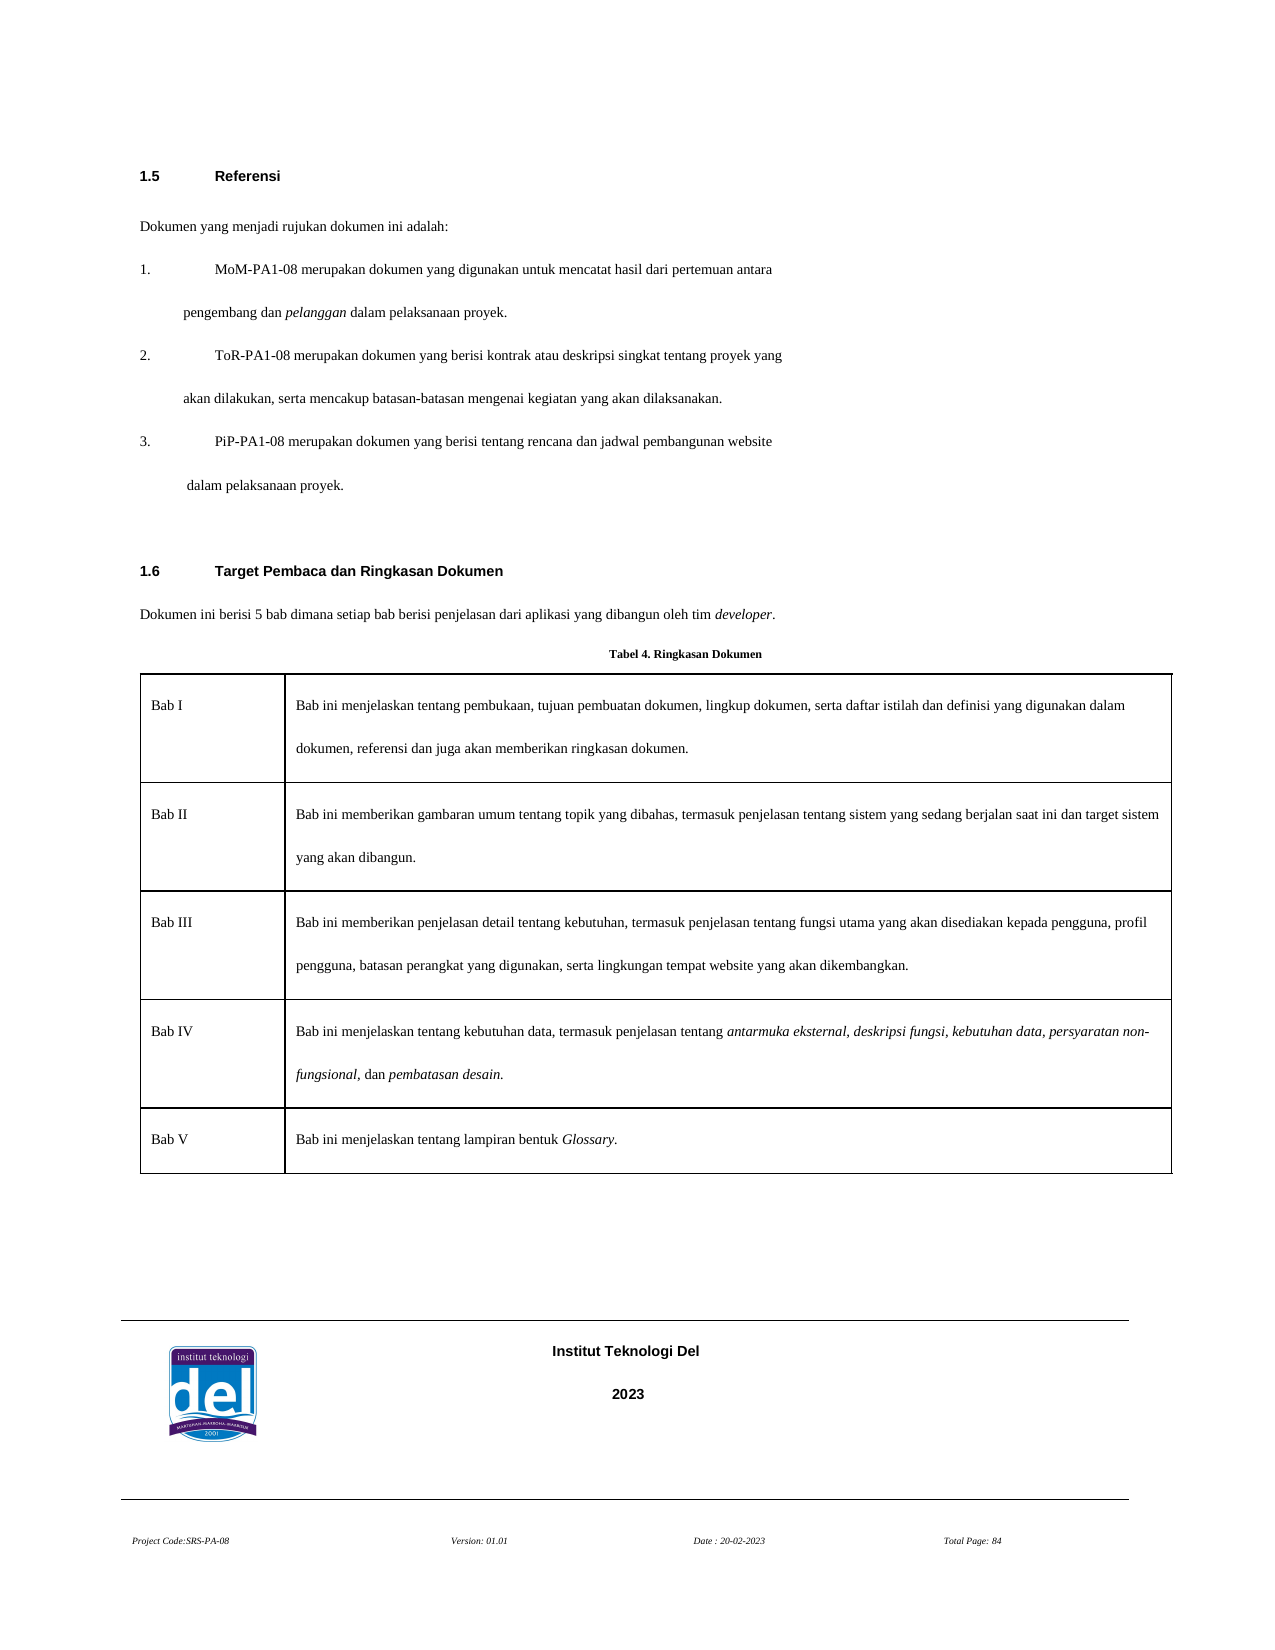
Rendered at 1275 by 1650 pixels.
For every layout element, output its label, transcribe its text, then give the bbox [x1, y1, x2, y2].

subtitle Referensi [139, 156, 1231, 185]
text pengembang dan pelanggan dalam pelaksanaan proyek. [139, 292, 1231, 321]
table_cell Bab ini memberikan gambaran umum tentang topik yang dibahas, termasuk penjelasan tentang sistem yang sedang berjalan saat ini dan target sistem yang akan dibangun. [286, 783, 1171, 890]
table_cell Bab II [141, 783, 284, 890]
text Dokumen ini berisi 5 bab dimana setiap bab berisi penjelasan dari aplikasi yang dibangun oleh tim developer. [139, 594, 1231, 622]
table_header Bab I [141, 675, 284, 781]
text 1. MoM-PA1-08 merupakan dokumen yang digunakan untuk mencatat hasil dari pertemuan antara [139, 249, 1231, 277]
table_header Bab ini menjelaskan tentang pembukaan, tujuan pembuatan dokumen, lingkup dokumen, serta daftar istilah dan definisi yang digunakan dalam dokumen, referensi dan juga akan memberikan ringkasan dokumen. [286, 675, 1171, 781]
text akan dilakukan, serta mencakup batasan-batasan mengenai kegiatan yang akan dilaksanakan. [139, 378, 1231, 407]
table_cell Bab IV [141, 1000, 284, 1107]
picture [164, 1345, 259, 1442]
text 1.6 Target Pembaca dan Ringkasan Dokumen [139, 551, 1231, 579]
table_cell Bab III [141, 892, 284, 998]
text dalam pelaksanaan proyek. [139, 464, 1231, 493]
text 2. ToR-PA1-08 merupakan dokumen yang berisi kontrak atau deskripsi singkat tentang proyek yang [139, 335, 1231, 364]
text Dokumen yang menjadi rujukan dokumen ini adalah: [139, 206, 1231, 234]
table_cell Bab ini menjelaskan tentang lampiran bentuk Glossary. [286, 1109, 1171, 1172]
table_cell Bab ini memberikan penjelasan detail tentang kebutuhan, termasuk penjelasan tentang fungsi utama yang akan disediakan kepada pengguna, profil pengguna, batasan perangkat yang digunakan, serta lingkungan tempat website yang akan dikembangkan. [286, 892, 1171, 998]
table_cell Bab ini menjelaskan tentang kebutuhan data, termasuk penjelasan tentang antarmuka eksternal, deskripsi fungsi, kebutuhan data, persyaratan non-fungsional, dan pembatasan desain. [286, 1000, 1171, 1107]
table_cell Bab V [141, 1109, 284, 1172]
text Tabel 4. Ringkasan Dokumen [139, 637, 1231, 661]
text 3. PiP-PA1-08 merupakan dokumen yang berisi tentang rencana dan jadwal pembangunan website [139, 421, 1231, 450]
